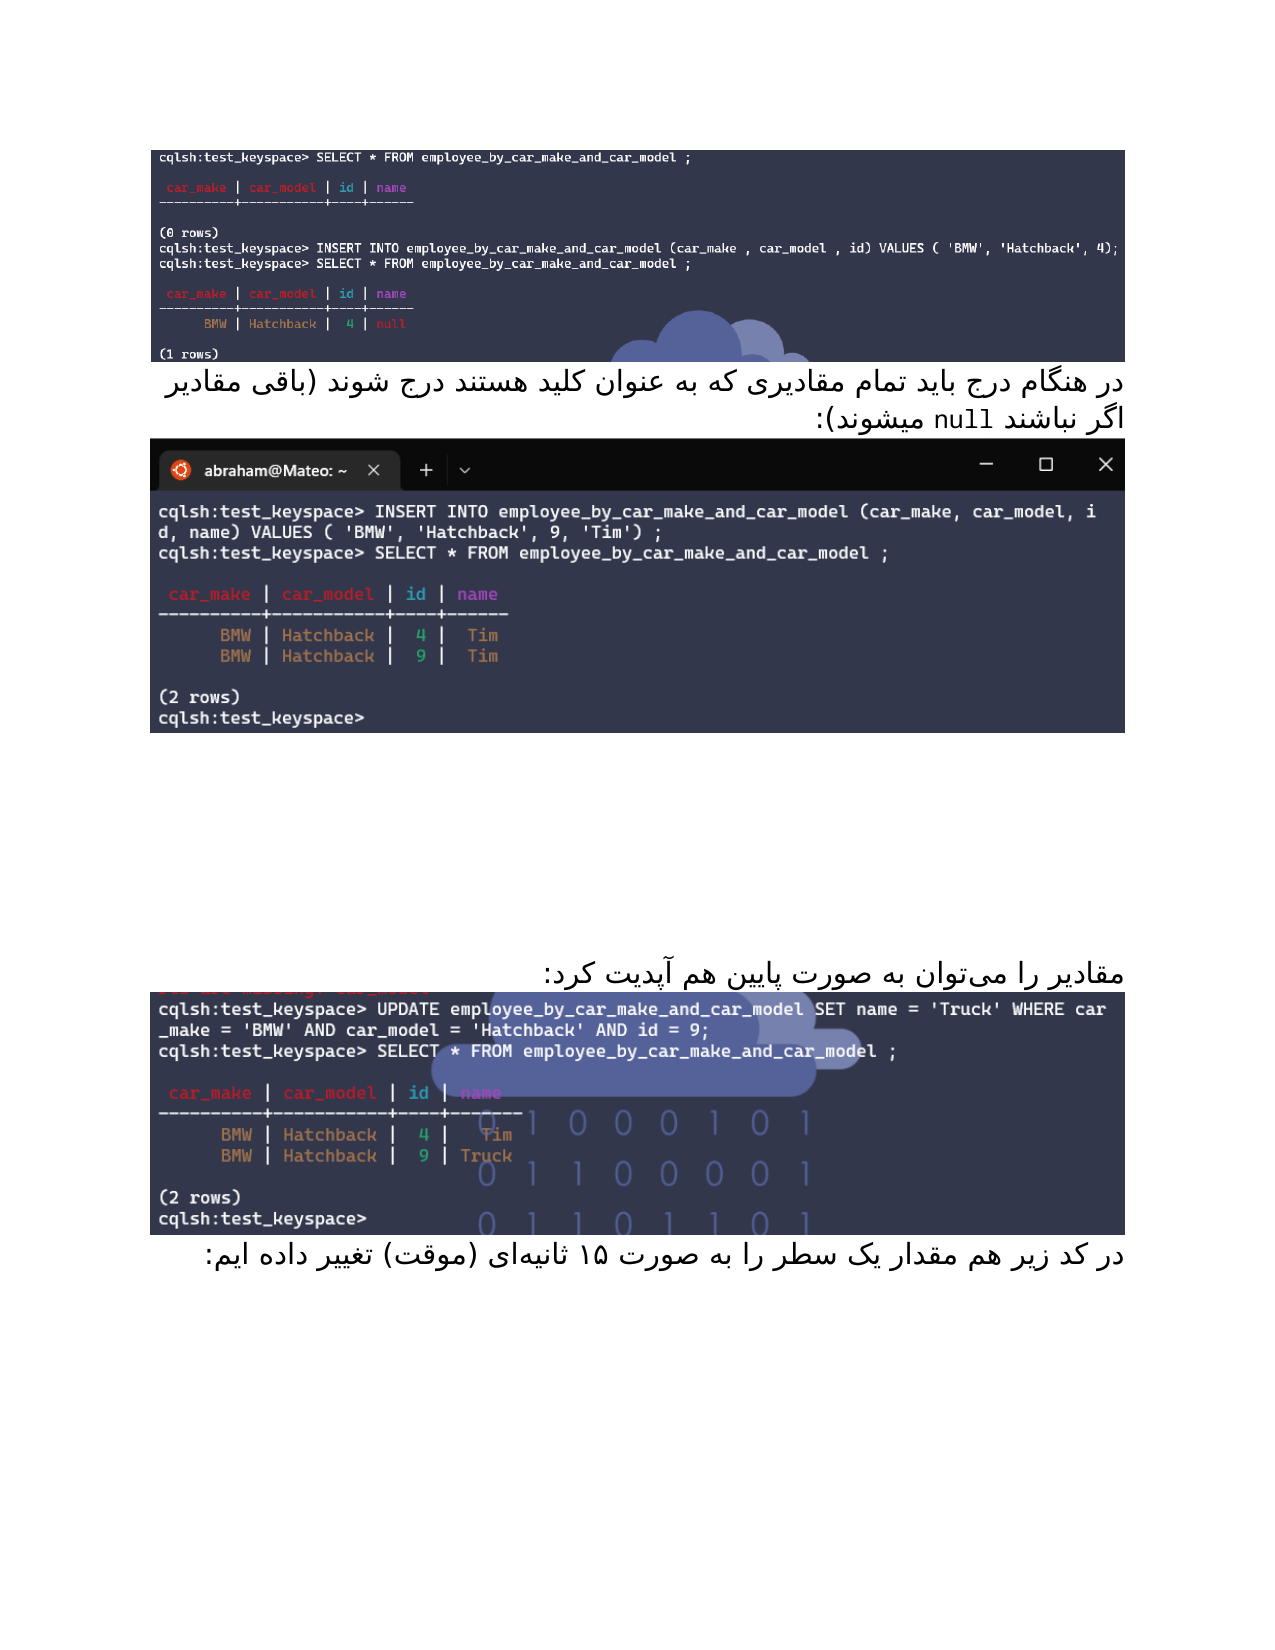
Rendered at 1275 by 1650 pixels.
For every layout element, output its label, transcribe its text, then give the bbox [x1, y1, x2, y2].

text در کد زیر هم مقدار یک سطر را به صورت ۱۵ ثانیه‌ای (موقت) تغییر داده ایم: [150, 1237, 1125, 1271]
picture [151, 150, 1125, 362]
picture [150, 992, 1125, 1235]
picture [150, 438, 1125, 733]
text در هنگام درج باید تمام مقادیری که به عنوان کلید هستند درج شوند (باقی مقادیر اگر نباشند null میشوند): [150, 364, 1125, 435]
text مقادیر را می‌توان به صورت پایین هم آپدیت کرد: [150, 956, 1125, 990]
